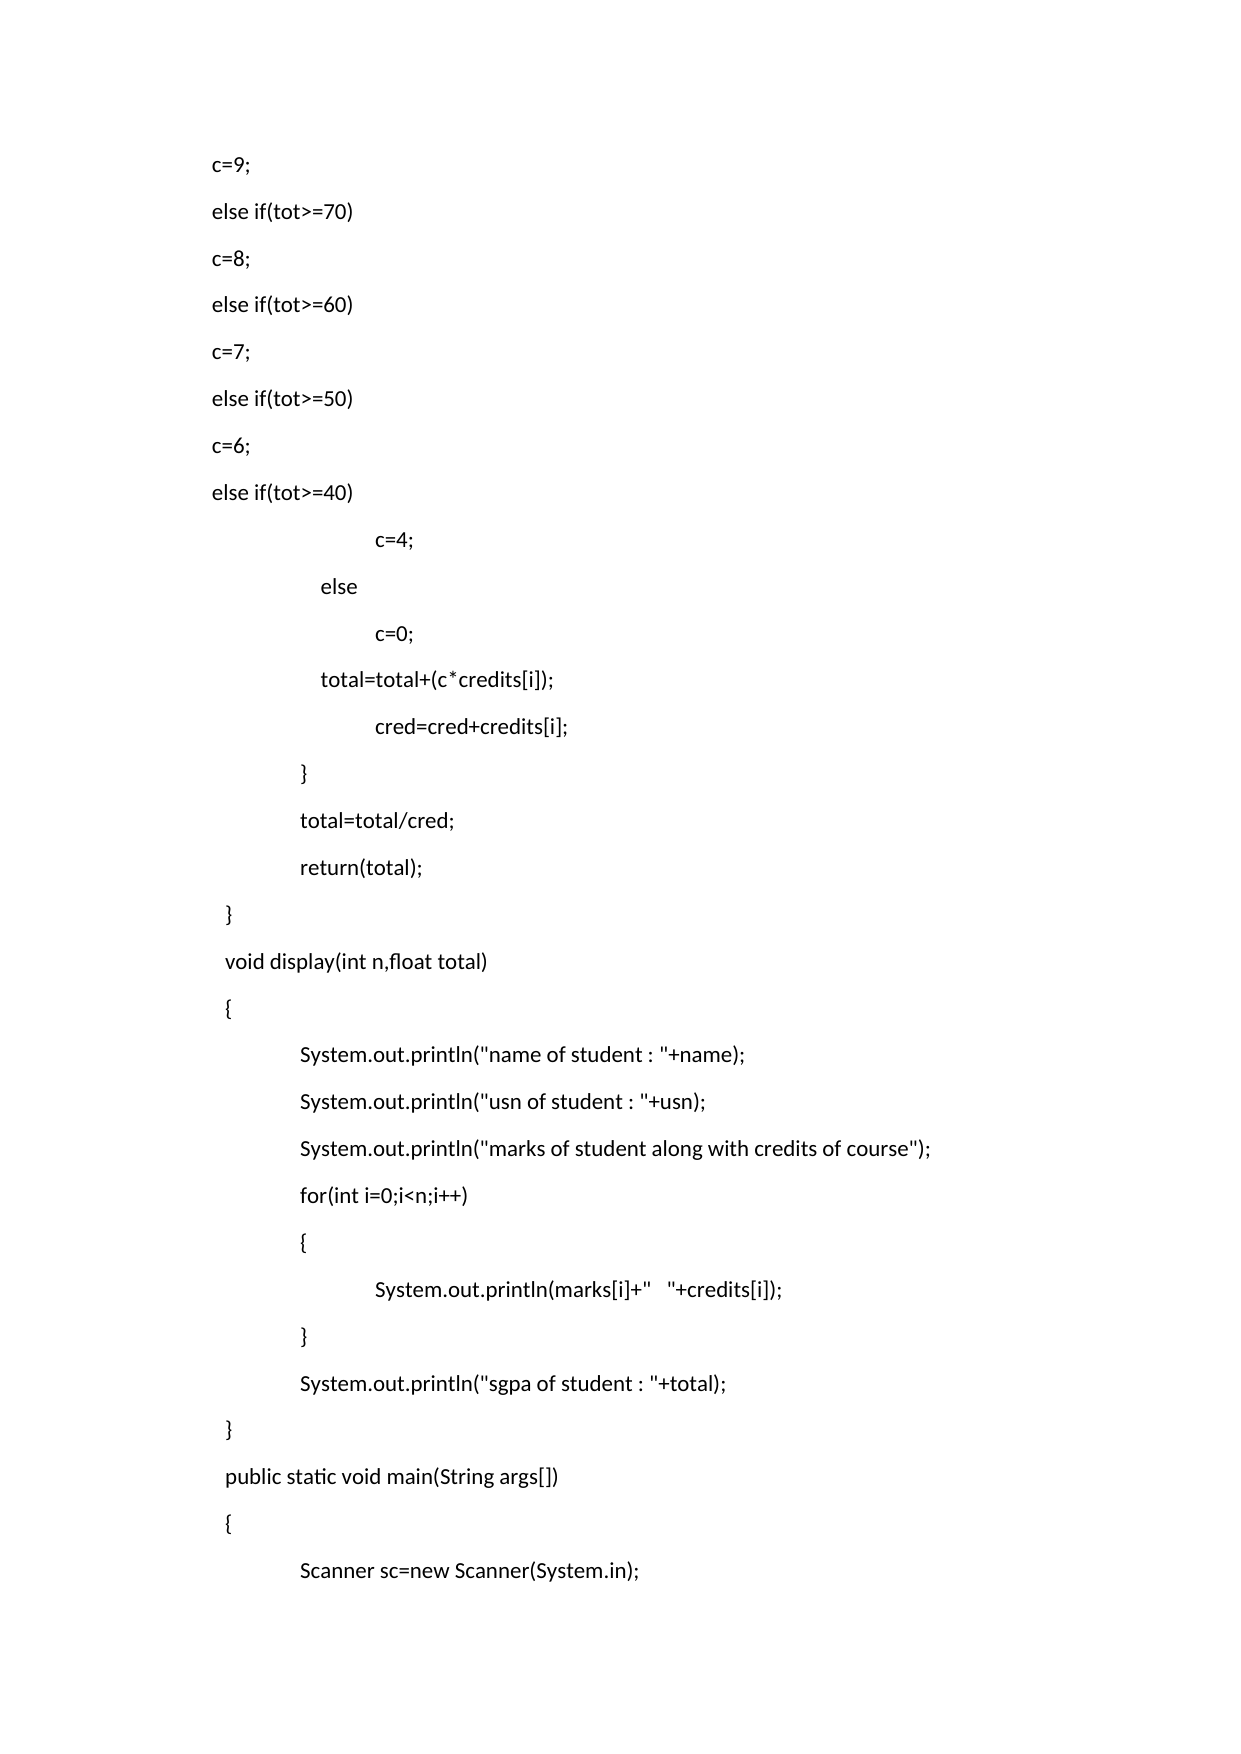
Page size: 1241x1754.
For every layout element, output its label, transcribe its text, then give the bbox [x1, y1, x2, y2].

text } [150, 1416, 1090, 1444]
text System.out.println(marks[i]+" "+credits[i]); [150, 1275, 1090, 1303]
text { [150, 1509, 1090, 1537]
text total=total/cred; [150, 806, 1090, 834]
text cred=cred+credits[i]; [150, 712, 1090, 741]
text System.out.println("name of student : "+name); [150, 1041, 1090, 1069]
text public static void main(String args[]) [150, 1462, 1090, 1491]
text else [150, 572, 1090, 600]
text for(int i=0;i<n;i++) [150, 1181, 1090, 1209]
text c=6; [150, 431, 1090, 459]
text { [150, 1228, 1090, 1256]
text c=0; [150, 619, 1090, 647]
text } [150, 1322, 1090, 1350]
text Scanner sc=new Scanner(System.in); [150, 1556, 1090, 1584]
text System.out.println("usn of student : "+usn); [150, 1087, 1090, 1116]
text else if(tot>=40) [150, 478, 1090, 506]
text } [150, 759, 1090, 787]
text else if(tot>=60) [150, 291, 1090, 319]
text } [150, 900, 1090, 928]
text { [150, 994, 1090, 1022]
text System.out.println("sgpa of student : "+total); [150, 1369, 1090, 1397]
text total=total+(c*credits[i]); [150, 666, 1090, 694]
text c=4; [150, 525, 1090, 553]
text void display(int n,float total) [150, 947, 1090, 975]
text else if(tot>=50) [150, 384, 1090, 412]
text return(total); [150, 853, 1090, 881]
text c=9; [150, 150, 1090, 178]
text c=8; [150, 244, 1090, 272]
text else if(tot>=70) [150, 197, 1090, 225]
text System.out.println("marks of student along with credits of course"); [150, 1134, 1090, 1162]
text c=7; [150, 337, 1090, 366]
